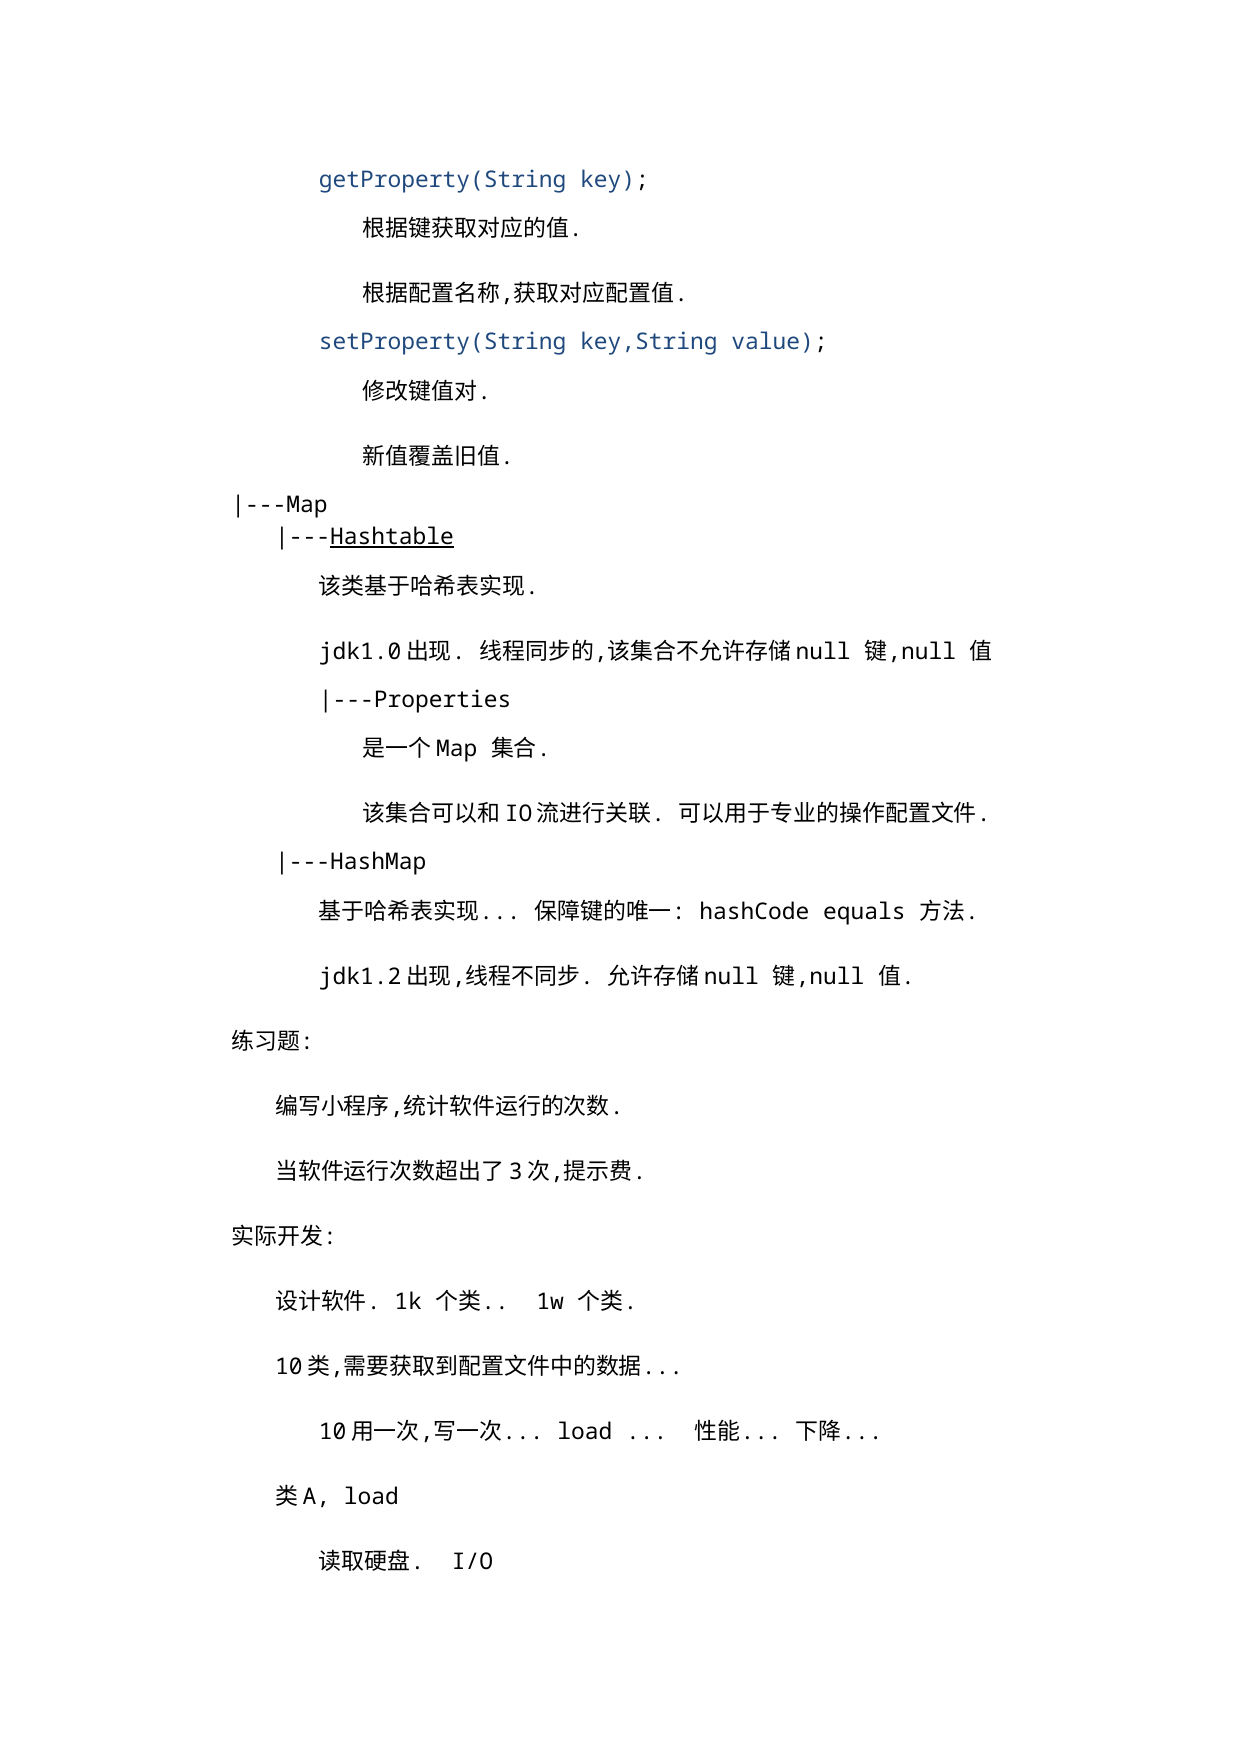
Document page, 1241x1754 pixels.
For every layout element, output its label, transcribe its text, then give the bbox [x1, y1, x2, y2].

text 该类基于哈希表实现. [187, 552, 1053, 617]
text 10类,需要获取到配置文件中的数据... [187, 1332, 1053, 1397]
text 练习题: [187, 1007, 1053, 1072]
text 是一个Map 集合. [187, 714, 1053, 779]
text 类A, load [187, 1462, 1053, 1527]
text 当软件运行次数超出了3次,提示费. [187, 1137, 1053, 1202]
text |---Map [187, 487, 1053, 519]
text 修改键值对. [187, 357, 1053, 422]
text 设计软件. 1k 个类.. 1w 个类. [187, 1267, 1053, 1332]
text |---Properties [187, 682, 1053, 714]
text 读取硬盘. I/O [187, 1527, 1053, 1592]
text |---Hashtable [187, 519, 1053, 552]
text |---HashMap [187, 844, 1053, 877]
text 根据配置名称,获取对应配置值. [187, 259, 1053, 324]
text 编写小程序,统计软件运行的次数. [187, 1072, 1053, 1137]
text 10用一次,写一次... load ... 性能... 下降... [187, 1397, 1053, 1462]
text jdk1.2出现,线程不同步. 允许存储null 键,null 值. [187, 942, 1053, 1007]
text 基于哈希表实现... 保障键的唯一: hashCode equals 方法. [187, 877, 1053, 942]
text 根据键获取对应的值. [187, 194, 1053, 259]
text 实际开发: [187, 1202, 1053, 1267]
text setProperty(String key,String value); [187, 324, 1053, 357]
text getProperty(String key); [187, 162, 1053, 194]
text 该集合可以和IO流进行关联. 可以用于专业的操作配置文件. [187, 779, 1053, 844]
text 新值覆盖旧值. [187, 422, 1053, 487]
text jdk1.0出现. 线程同步的,该集合不允许存储null 键,null 值 [187, 617, 1053, 682]
